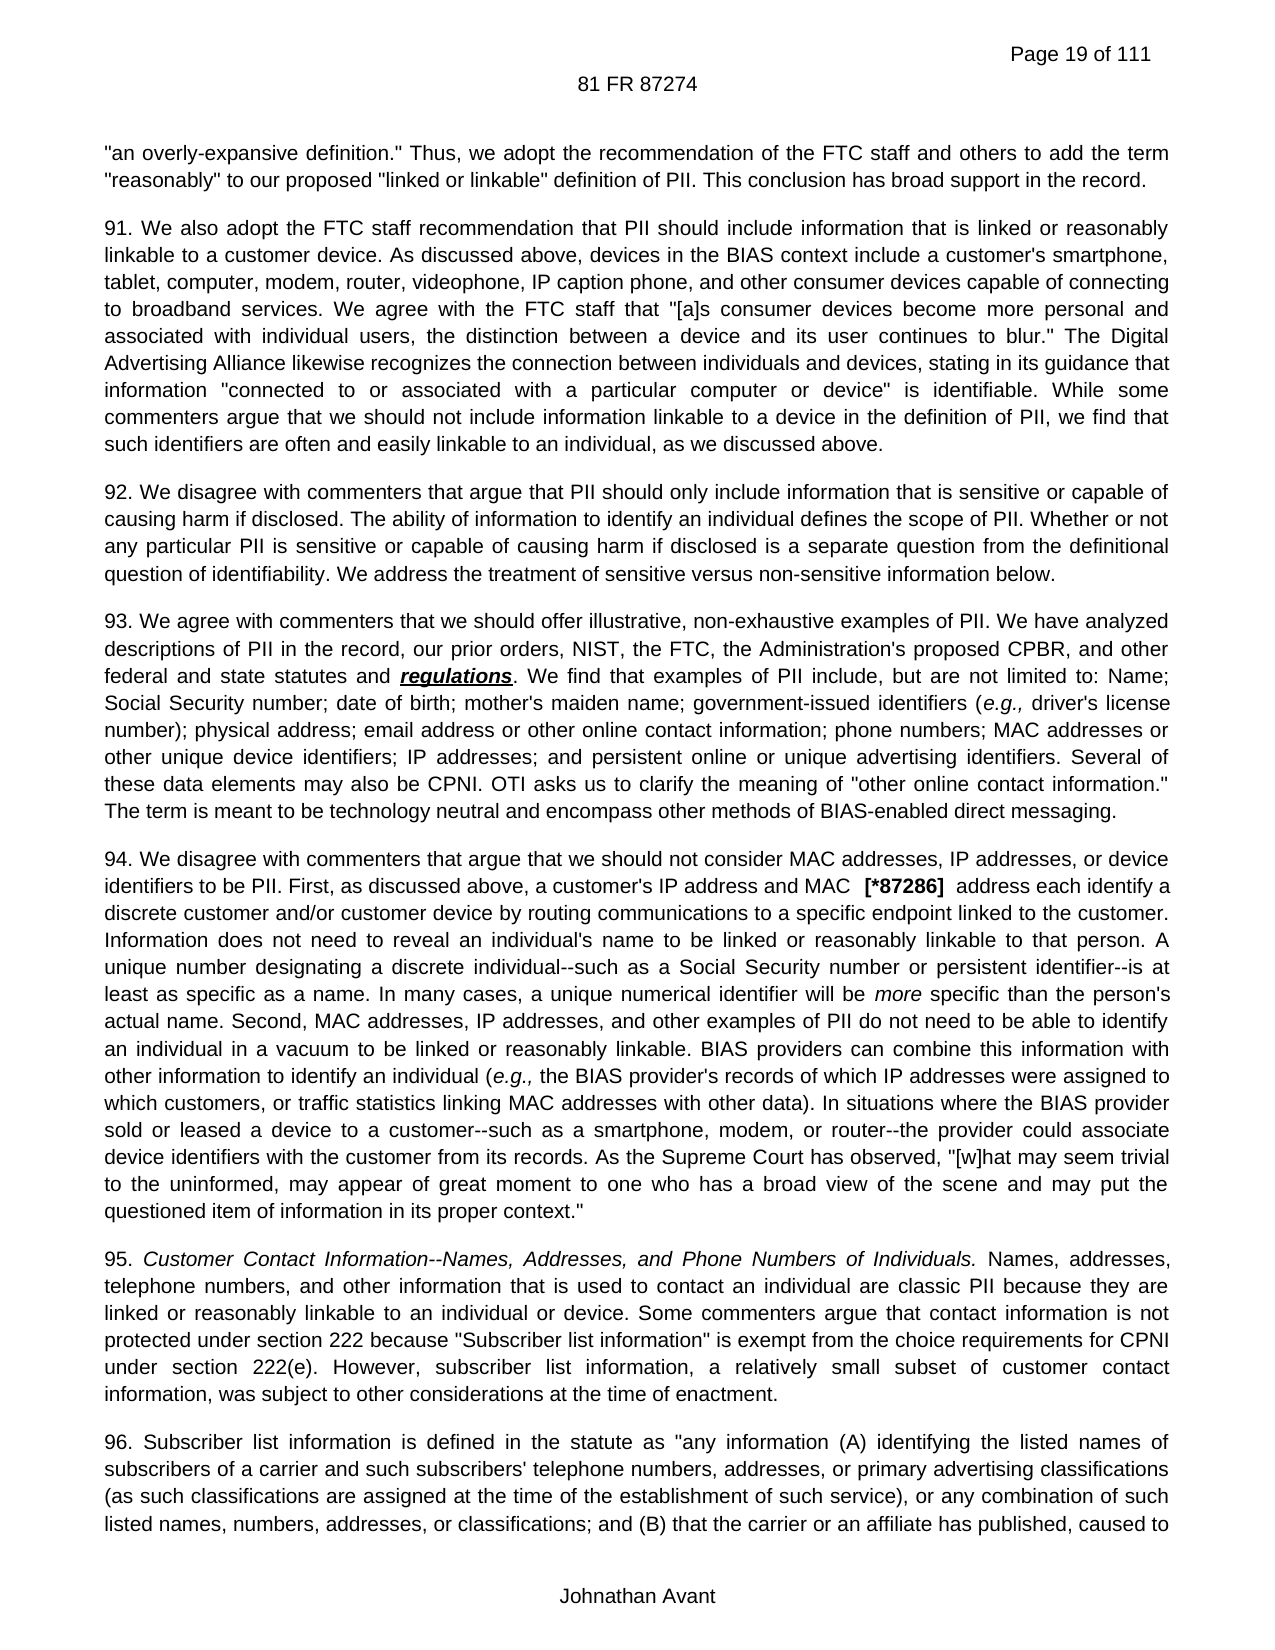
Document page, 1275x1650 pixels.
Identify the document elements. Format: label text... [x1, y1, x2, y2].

text 93. We agree with commenters that we should offer illustrative, non-exhaustive examples of PII. We have analyzed descriptions of PII in the record, our prior orders, NIST, the FTC, the Administration's proposed CPBR, and other federal and state statutes and regulations. We find that examples of PII include, but are not limited to: Name; Social Security number; date of birth; mother's maiden name; government-issued identifiers (e.g., driver's license number); physical address; email address or other online contact information; phone numbers; MAC addresses or other unique device identifiers; IP addresses; and persistent online or unique advertising identifiers. Several of these data elements may also be CPNI. OTI asks us to clarify the meaning of "other online contact information." The term is meant to be technology neutral and encompass other methods of BIAS-enabled direct messaging. [104, 606, 1171, 823]
text 95. Customer Contact Information--Names, Addresses, and Phone Numbers of Individuals. Names, addresses, telephone numbers, and other information that is used to contact an individual are classic PII because they are linked or reasonably linkable to an individual or device. Some commenters argue that contact information is not protected under section 222 because "Subscriber list information" is exempt from the choice requirements for CPNI under section 222(e). However, subscriber list information, a relatively small subset of customer contact information, was subject to other considerations at the time of enactment. [104, 1244, 1171, 1406]
text 91. We also adopt the FTC staff recommendation that PII should include information that is linked or reasonably linkable to a customer device. As discussed above, devices in the BIAS context include a customer's smartphone, tablet, computer, modem, router, videophone, IP caption phone, and other consumer devices capable of connecting to broadband services. We agree with the FTC staff that "[a]s consumer devices become more personal and associated with individual users, the distinction between a device and its user continues to blur." The Digital Advertising Alliance likewise recognizes the connection between individuals and devices, stating in its guidance that information "connected to or associated with a particular computer or device" is identifiable. While some commenters argue that we should not include information linkable to a device in the definition of PII, we find that such identifiers are often and easily linkable to an individual, as we discussed above. [104, 212, 1171, 456]
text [104, 137, 1171, 192]
text 92. We disagree with commenters that argue that PII should only include information that is sensitive or capable of causing harm if disclosed. The ability of information to identify an individual defines the scope of PII. Whether or not any particular PII is sensitive or capable of causing harm if disclosed is a separate question from the definitional question of identifiability. We address the treatment of sensitive versus non-sensitive information below. [104, 477, 1171, 585]
text 94. We disagree with commenters that argue that we should not consider MAC addresses, IP addresses, or device identifiers to be PII. First, as discussed above, a customer's IP address and MAC [*87286] address each identify a discrete customer and/or customer device by routing communications to a specific endpoint linked to the customer. Information does not need to reveal an individual's name to be linked or reasonably linkable to that person. A unique number designating a discrete individual--such as a Social Security number or persistent identifier--is at least as specific as a name. In many cases, a unique numerical identifier will be more specific than the person's actual name. Second, MAC addresses, IP addresses, and other examples of PII do not need to be able to identify an individual in a vacuum to be linked or reasonably linkable. BIAS providers can combine this information with other information to identify an individual (e.g., the BIAS provider's records of which IP addresses were assigned to which customers, or traffic statistics linking MAC addresses with other data). In situations where the BIAS provider sold or leased a device to a customer--such as a smartphone, modem, or router--the provider could associate device identifiers with the customer from its records. As the Supreme Court has observed, "[w]hat may seem trivial to the uninformed, may appear of great moment to one who has a broad view of the scene and may put the questioned item of information in its proper context." [104, 844, 1171, 1223]
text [104, 1427, 1171, 1535]
